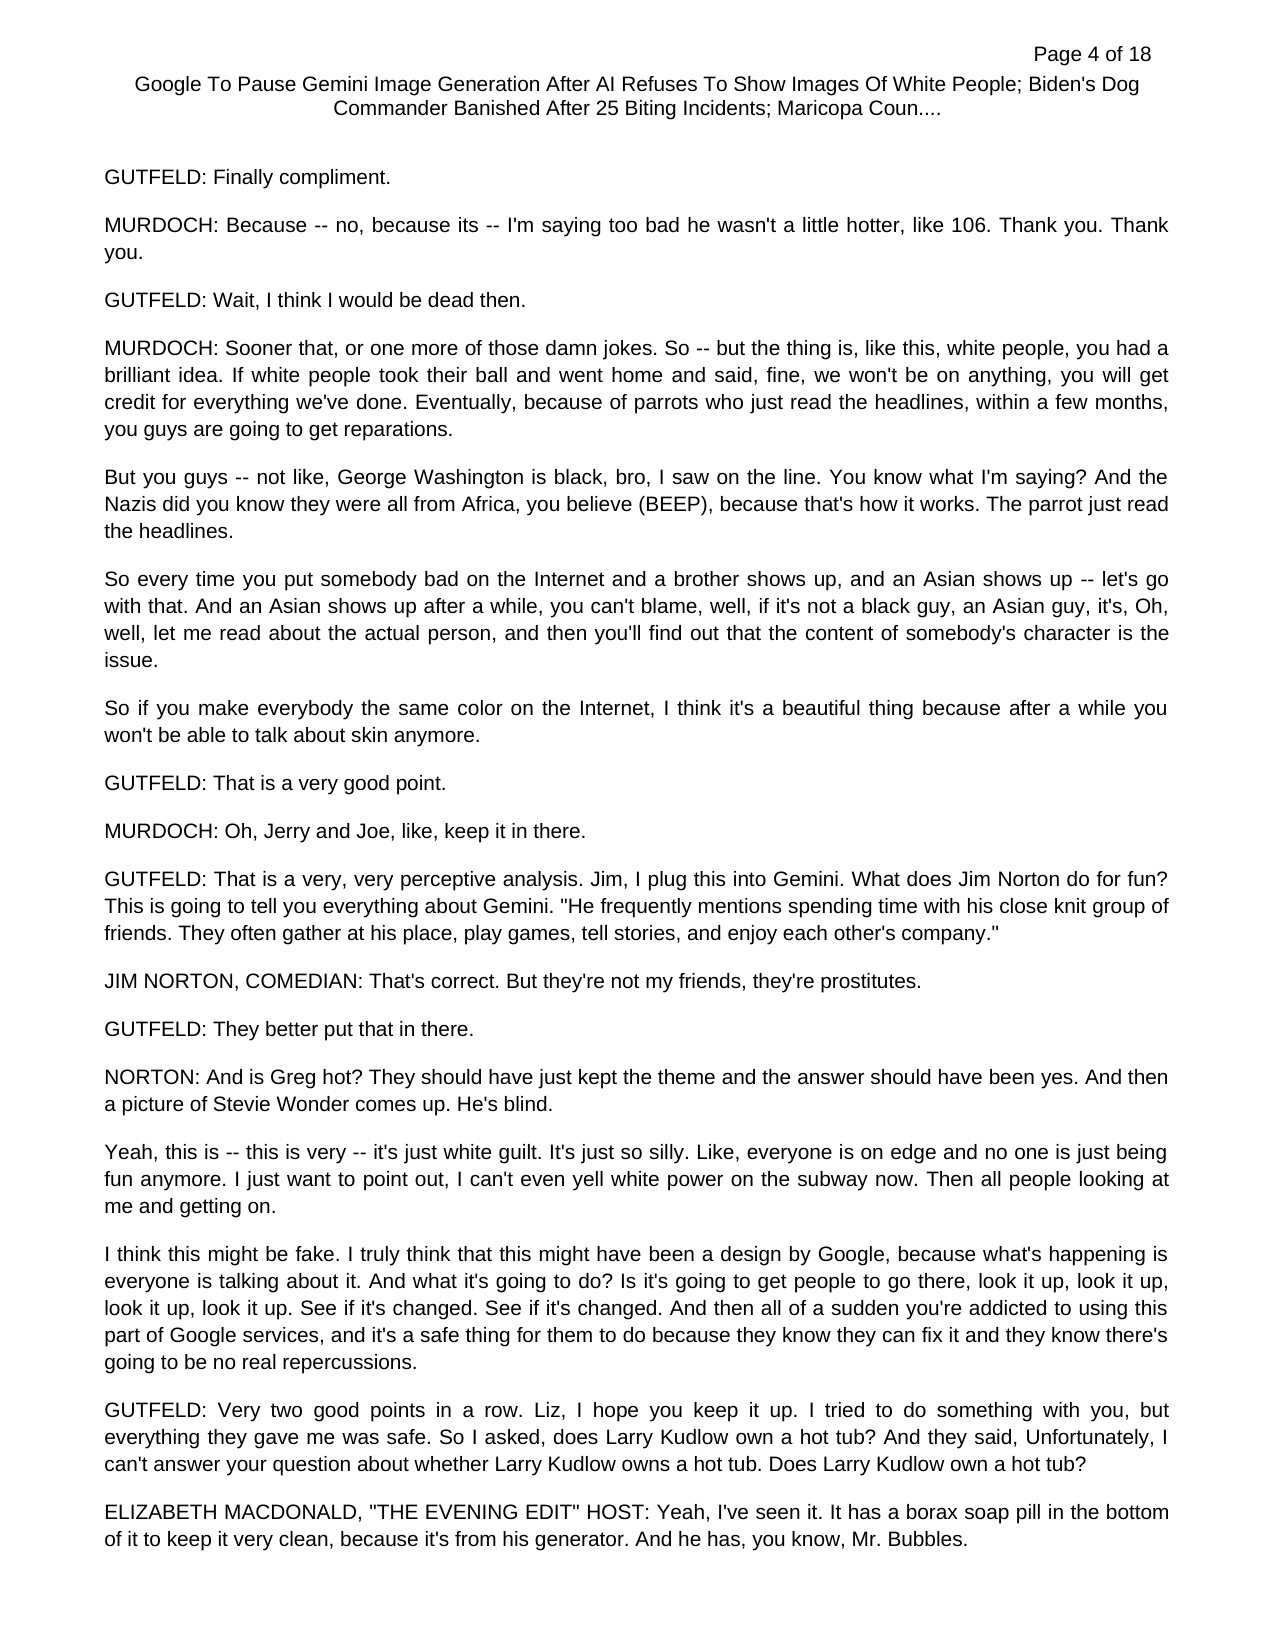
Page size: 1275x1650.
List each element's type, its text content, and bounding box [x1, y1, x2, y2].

text So if you make everybody the same color on the Internet, I think it's a beautiful thing because after a while you won't be able to talk about skin anymore. [104, 693, 1171, 747]
text NORTON: And is Greg hot? They should have just kept the theme and the answer should have been yes. And then a picture of Stevie Wonder comes up. He's blind. [104, 1061, 1171, 1116]
text GUTFELD: That is a very, very perceptive analysis. Jim, I plug this into Gemini. What does Jim Norton do for fun? This is going to tell you everything about Gemini. "He frequently mentions spending time with his close knit group of friends. They often gather at his place, play games, tell stories, and enjoy each other's company." [104, 863, 1171, 945]
text MURDOCH: Because -- no, because its -- I'm saying too bad he wasn't a little hotter, like 106. Thank you. Thank you. [104, 209, 1171, 263]
text GUTFELD: That is a very good point. [104, 768, 1171, 795]
text Yeah, this is -- this is very -- it's just white guilt. It's just so silly. Like, everyone is on edge and no one is just being fun anymore. I just want to point out, I can't even yell white power on the subway now. Then all people looking at me and getting on. [104, 1136, 1171, 1218]
text GUTFELD: Wait, I think I would be dead then. [104, 284, 1171, 311]
text GUTFELD: Finally compliment. [104, 161, 1171, 188]
text GUTFELD: Very two good points in a row. Liz, I hope you keep it up. I tried to do something with you, but everything they gave me was safe. So I asked, does Larry Kudlow own a hot tub? And they said, Unfortunately, I can't answer your question about whether Larry Kudlow owns a hot tub. Does Larry Kudlow own a hot tub? [104, 1395, 1171, 1476]
text ELIZABETH MACDONALD, "THE EVENING EDIT" HOST: Yeah, I've seen it. It has a borax soap pill in the bottom of it to keep it very clean, because it's from his generator. And he has, you know, Mr. Bubbles. [104, 1497, 1171, 1551]
text JIM NORTON, COMEDIAN: That's correct. But they're not my friends, they're prostitutes. [104, 966, 1171, 993]
text But you guys -- not like, George Washington is black, bro, I saw on the line. You know what I'm saying? And the Nazis did you know they were all from Africa, you believe (BEEP), because that's how it works. The parrot just read the headlines. [104, 461, 1171, 543]
text MURDOCH: Sooner that, or one more of those damn jokes. So -- but the thing is, like this, white people, you had a brilliant idea. If white people took their ball and went home and said, fine, we won't be on anything, you will get credit for everything we've done. Eventually, because of parrots who just read the headlines, within a few months, you guys are going to get reparations. [104, 332, 1171, 441]
text MURDOCH: Oh, Jerry and Joe, like, keep it in there. [104, 816, 1171, 843]
text I think this might be fake. I truly think that this might have been a design by Google, because what's happening is everyone is talking about it. And what it's going to do? Is it's going to get people to go there, look it up, look it up, look it up, look it up. See if it's changed. See if it's changed. And then all of a sudden you're addicted to using this part of Google services, and it's a safe thing for them to do because they know they can fix it and they know there's going to be no real repercussions. [104, 1238, 1171, 1374]
text So every time you put somebody bad on the Internet and a brother shows up, and an Asian shows up -- let's go with that. And an Asian shows up after a while, you can't blame, well, if it's not a black guy, an Asian guy, it's, Oh, well, let me read about the actual person, and then you'll find out that the content of somebody's character is the issue. [104, 563, 1171, 672]
text GUTFELD: They better put that in there. [104, 1013, 1171, 1041]
